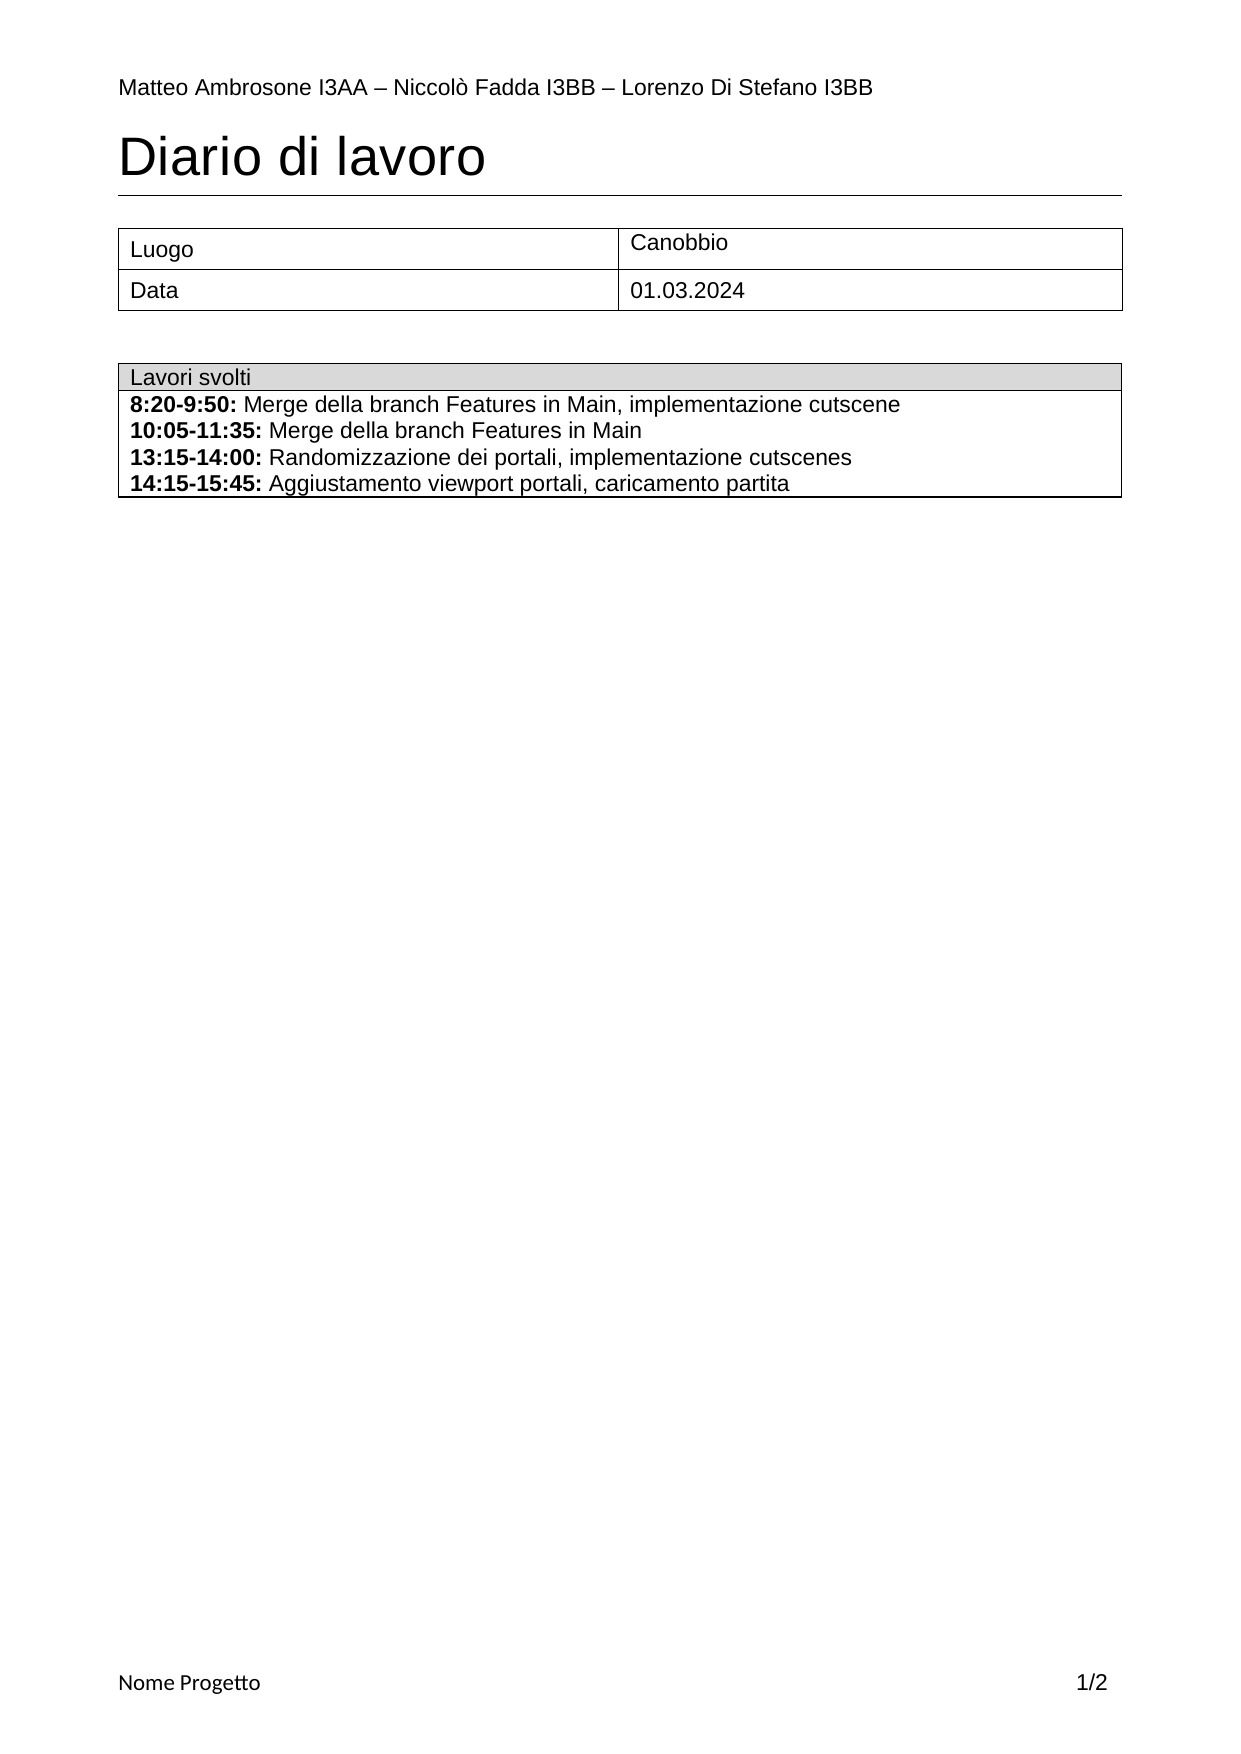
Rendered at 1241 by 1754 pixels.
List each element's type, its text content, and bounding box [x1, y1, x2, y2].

table_cell 8:20-9:50: Merge della branch Features in Main, implementazione cutscene 10:05-11:35: Merge della branch Features in Main 13:15-14:00: Randomizzazione dei portali, implementazione cutscenes 14:15-15:45: Aggiustamento viewport portali, caricamento partita [119, 391, 1121, 496]
table_cell Data [119, 270, 618, 310]
table_header Canobbio [619, 229, 1122, 269]
title Diario di lavoro [118, 125, 1122, 195]
table_header Lavori svolti [119, 364, 1121, 390]
table_cell 01.03.2024 [619, 270, 1122, 310]
table_header Luogo [119, 229, 618, 269]
